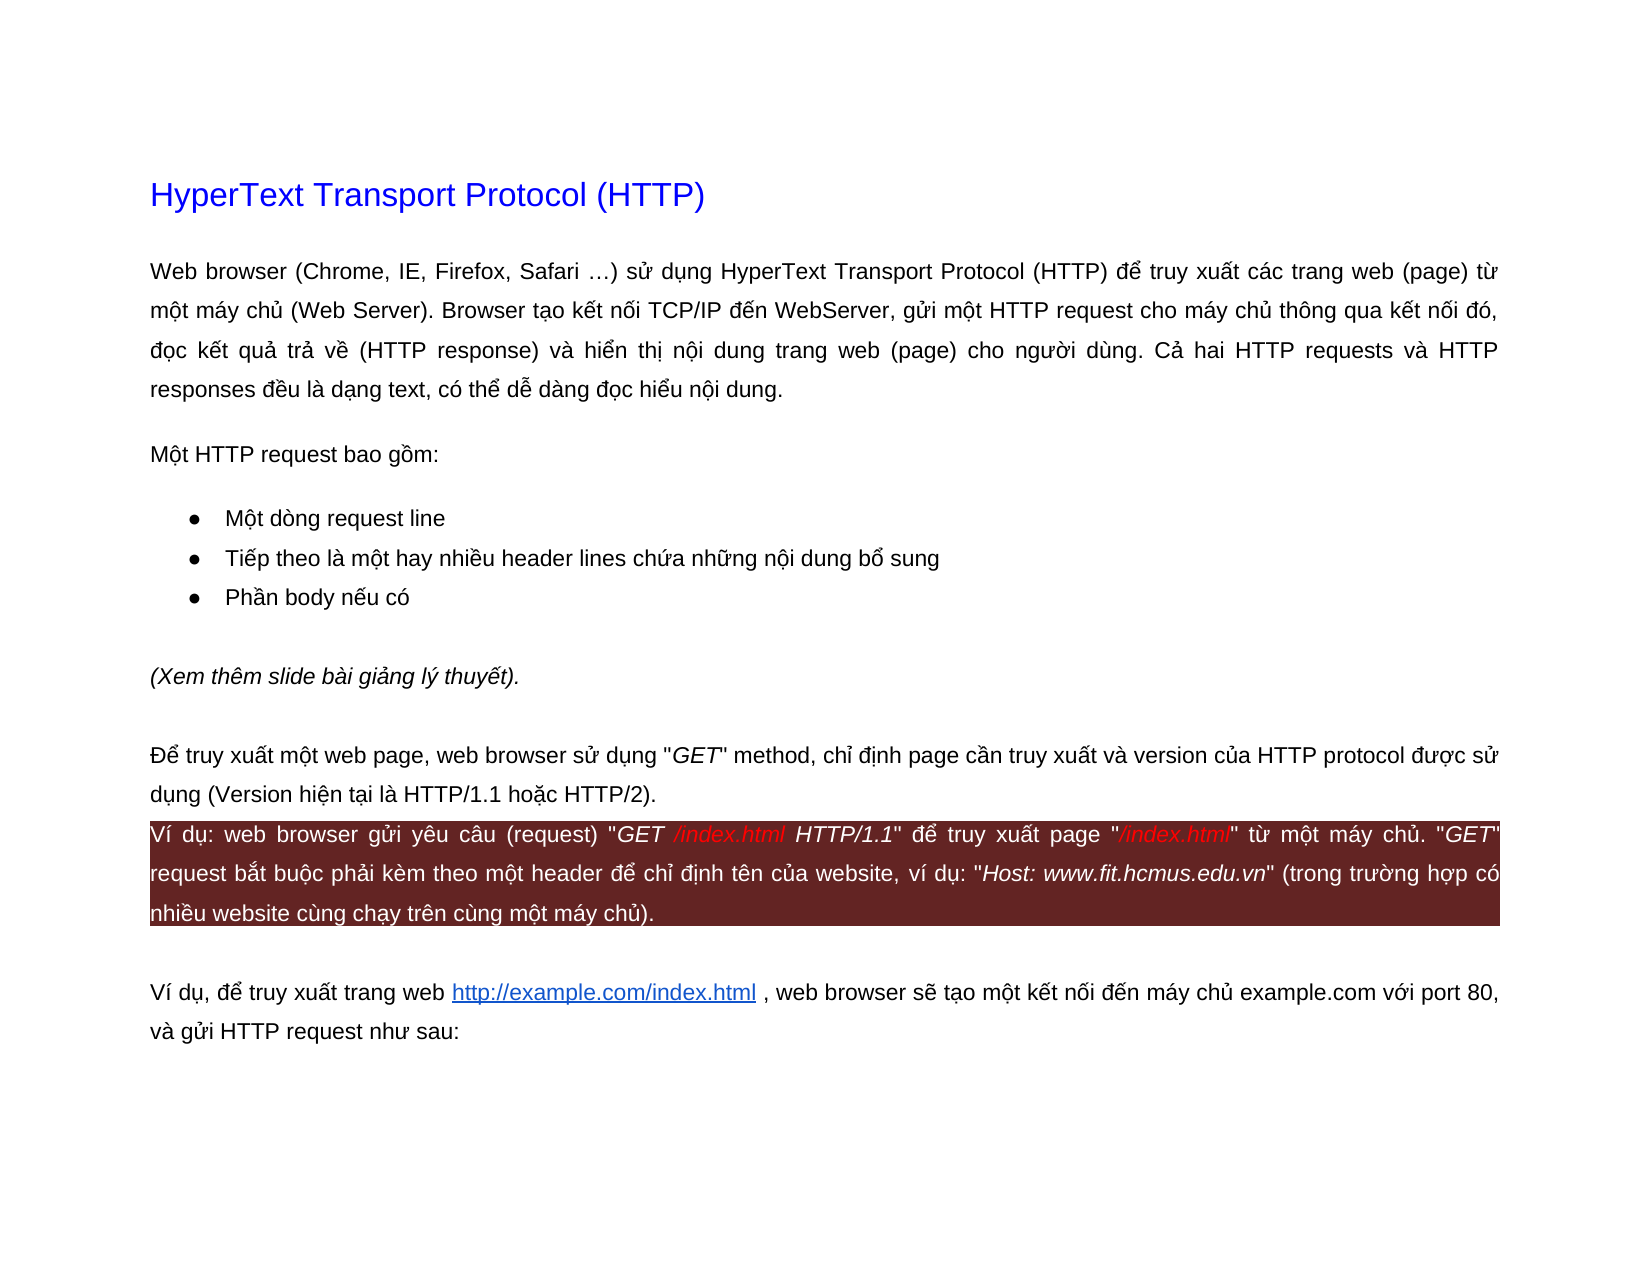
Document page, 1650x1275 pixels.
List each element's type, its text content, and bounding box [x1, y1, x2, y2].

text Để truy xuất một web page, web browser sử dụng "GET" method, chỉ định page cần truy xuất và version của HTTP protocol được sử dụng (Version hiện tại là HTTP/1.1 hoặc HTTP/2). [150, 742, 1500, 808]
text (Xem thêm slide bài giảng lý thuyết). [150, 663, 1500, 689]
list Một dòng request line [187, 505, 1500, 531]
text Ví dụ: web browser gửi yêu câu (request) "GET /index.html HTTP/1.1" để truy xuất page "/index.html" từ một máy chủ. "GET" request bắt buộc phải kèm theo một header để chỉ định tên của website, ví dụ: "Host: www.fit.hcmus.edu.vn" (trong trường hợp có nhiều website cùng chạy trên cùng một máy chủ). [150, 821, 1500, 926]
list Tiếp theo là một hay nhiều header lines chứa những nội dung bổ sung [187, 544, 1500, 571]
text Ví dụ, để truy xuất trang web http://example.com/index.html , web browser sẽ tạo một kết nối đến máy chủ example.com với port 80, và gửi HTTP request như sau: [150, 979, 1500, 1044]
title Một HTTP request bao gồm: [150, 441, 1500, 467]
list Phần body nếu có [187, 584, 1500, 610]
title Web browser (Chrome, IE, Firefox, Safari …) sử dụng HyperText Transport Protocol (HTTP) để truy xuất các trang web (page) từ một máy chủ (Web Server). Browser tạo kết nối TCP/IP đến WebServer, gửi một HTTP request cho máy chủ thông qua kết nối đó, đọc kết quả trả về (HTTP response) và hiển thị nội dung trang web (page) cho người dùng. Cả hai HTTP requests và HTTP responses đều là dạng text, có thể dễ dàng đọc hiểu nội dung. [150, 258, 1500, 402]
subtitle HyperText Transport Protocol (HTTP) [150, 175, 1500, 213]
